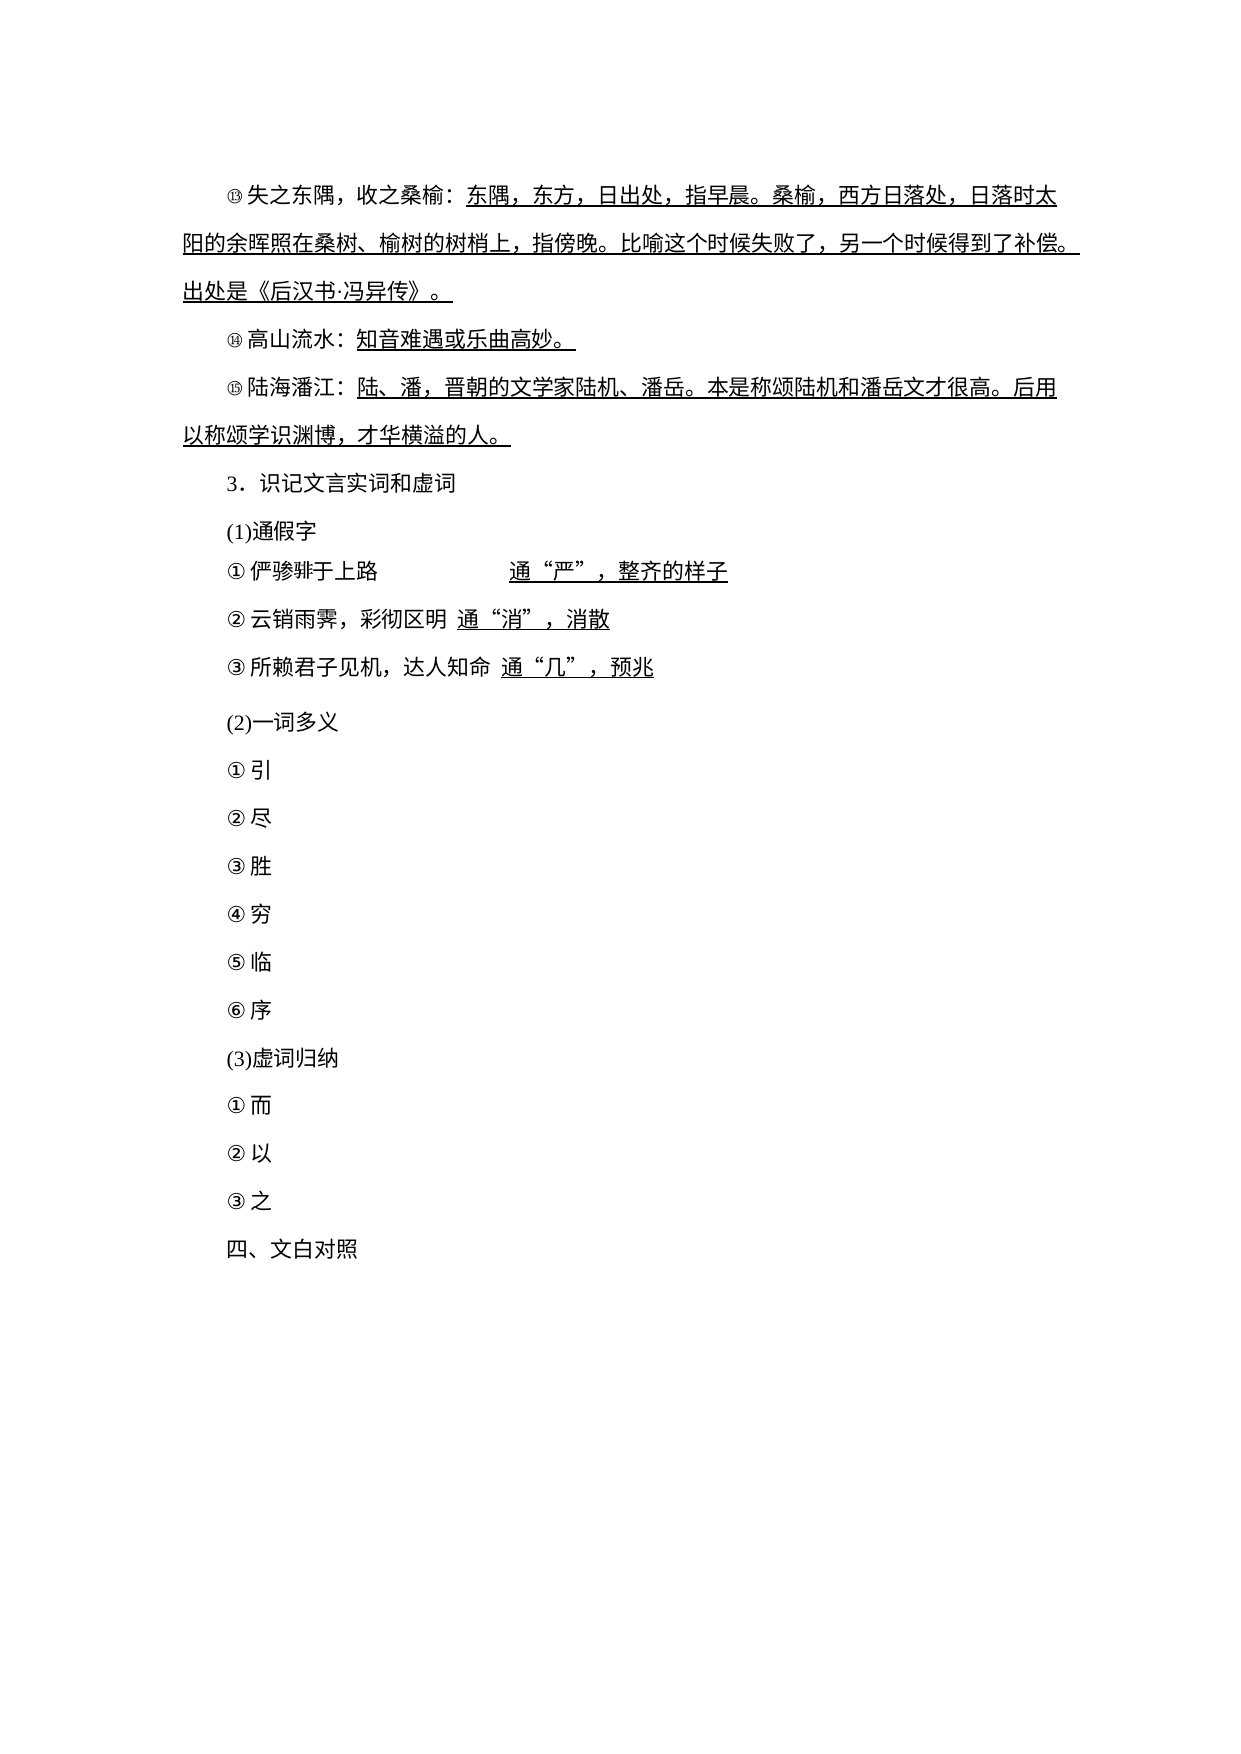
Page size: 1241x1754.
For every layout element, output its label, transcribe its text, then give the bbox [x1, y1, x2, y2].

text ②以 [183, 1120, 1058, 1168]
text ④穷 [183, 881, 1058, 929]
text ②云销雨霁，彩彻区明 通“消”，消散 [183, 593, 1058, 641]
text 3．识记文言实词和虚词 [183, 449, 1058, 497]
text ③所赖君子见机，达人知命 通“几”，预兆 [183, 641, 1058, 689]
text ⑮陆海潘江：陆、潘，晋朝的文学家陆机、潘岳。本是称颂陆机和潘岳文才很高。后用以称颂学识渊博，才华横溢的人。 [183, 354, 1058, 449]
text ③胜 [183, 833, 1058, 881]
text ①引 [183, 737, 1058, 785]
text ②尽 [183, 785, 1058, 833]
text (1)通假字 [183, 497, 1058, 545]
text (3)虚词归纳 [183, 1024, 1058, 1072]
picture [294, 560, 313, 579]
text ⑬失之东隅，收之桑榆：东隅，东方，日出处，指早晨。桑榆，西方日落处，日落时太阳的余晖照在桑树、榆树的树梢上，指傍晚。比喻这个时候失败了，另一个时候得到了补偿。出处是《后汉书·冯异传》。 [183, 162, 1058, 253]
text (2)一词多义 [183, 689, 1058, 737]
text ③之 [183, 1168, 1058, 1216]
text ①俨骖于上路 通“严”，整齐的样子 [183, 545, 1058, 593]
text ⑤临 [183, 929, 1058, 977]
text 四、文白对照 [183, 1216, 1058, 1264]
text ⑥序 [183, 977, 1058, 1024]
text ⑭高山流水：知音难遇或乐曲高妙。 [183, 306, 1058, 354]
text ⑬失之东隅，收之桑榆：东隅，东方，日出处，指早晨。桑榆，西方日落处，日落时太阳的余晖照在桑树、榆树的树梢上，指傍晚。比喻这个时候失败了，另一个时候得到了补偿。出处是《后汉书·冯异传》。 [183, 255, 1058, 306]
text ①而 [183, 1072, 1058, 1120]
